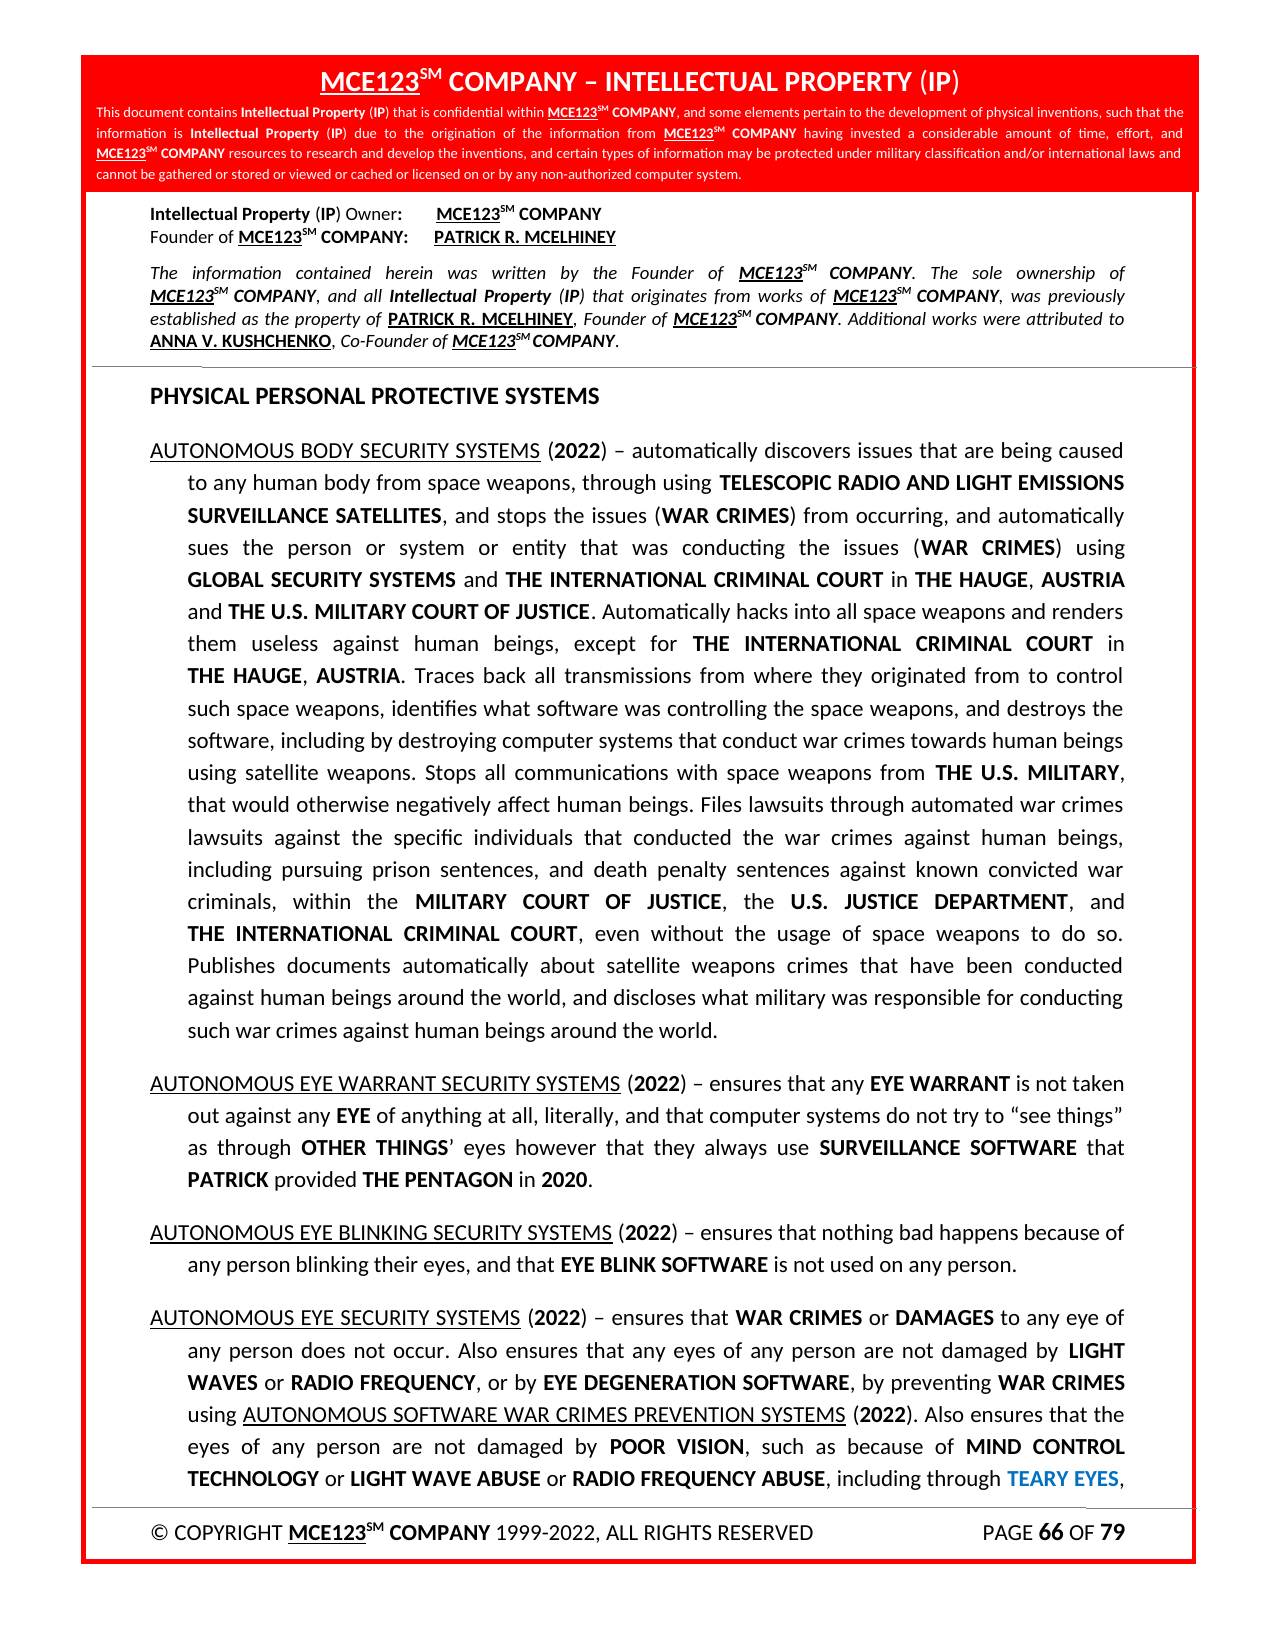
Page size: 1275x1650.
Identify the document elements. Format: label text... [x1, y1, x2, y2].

text AUTONOMOUS BODY SECURITY SYSTEMS (2022) – automatically discovers issues that are being caused to any human body from space weapons, through using TELESCOPIC RADIO AND LIGHT EMISSIONS SURVEILLANCE SATELLITES, and stops the issues (WAR CRIMES) from occurring, and automatically sues the person or system or entity that was conducting the issues (WAR CRIMES) using GLOBAL SECURITY SYSTEMS and THE INTERNATIONAL CRIMINAL COURT in THE HAUGE, AUSTRIA and THE U.S. MILITARY COURT OF JUSTICE. Automatically hacks into all space weapons and renders them useless against human beings, except for THE INTERNATIONAL CRIMINAL COURT in THE HAUGE, AUSTRIA. Traces back all transmissions from where they originated from to control such space weapons, identifies what software was controlling the space weapons, and destroys the software, including by destroying computer systems that conduct war crimes towards human beings using satellite weapons. Stops all communications with space weapons from THE U.S. MILITARY, that would otherwise negatively affect human beings. Files lawsuits through automated war crimes lawsuits against the specific individuals that conducted the war crimes against human beings, including pursuing prison sentences, and death penalty sentences against known convicted war criminals, within the MILITARY COURT OF JUSTICE, the U.S. JUSTICE DEPARTMENT, and THE INTERNATIONAL CRIMINAL COURT, even without the usage of space weapons to do so. Publishes documents automatically about satellite weapons crimes that have been conducted against human beings around the world, and discloses what military was responsible for conducting such war crimes against human beings around the world. [150, 436, 1125, 1044]
text AUTONOMOUS EYE BLINKING SECURITY SYSTEMS (2022) – ensures that nothing bad happens because of any person blinking their eyes, and that EYE BLINK SOFTWARE is not used on any person. [150, 1218, 1125, 1278]
text AUTONOMOUS EYE WARRANT SECURITY SYSTEMS (2022) – ensures that any EYE WARRANT is not taken out against any EYE of anything at all, literally, and that computer systems do not try to “see things” as through OTHER THINGS’ eyes however that they always use SURVEILLANCE SOFTWARE that PATRICK provided THE PENTAGON in 2020. [150, 1069, 1125, 1193]
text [150, 1303, 1125, 1492]
text PHYSICAL PERSONAL PROTECTIVE SYSTEMS [150, 381, 1125, 411]
